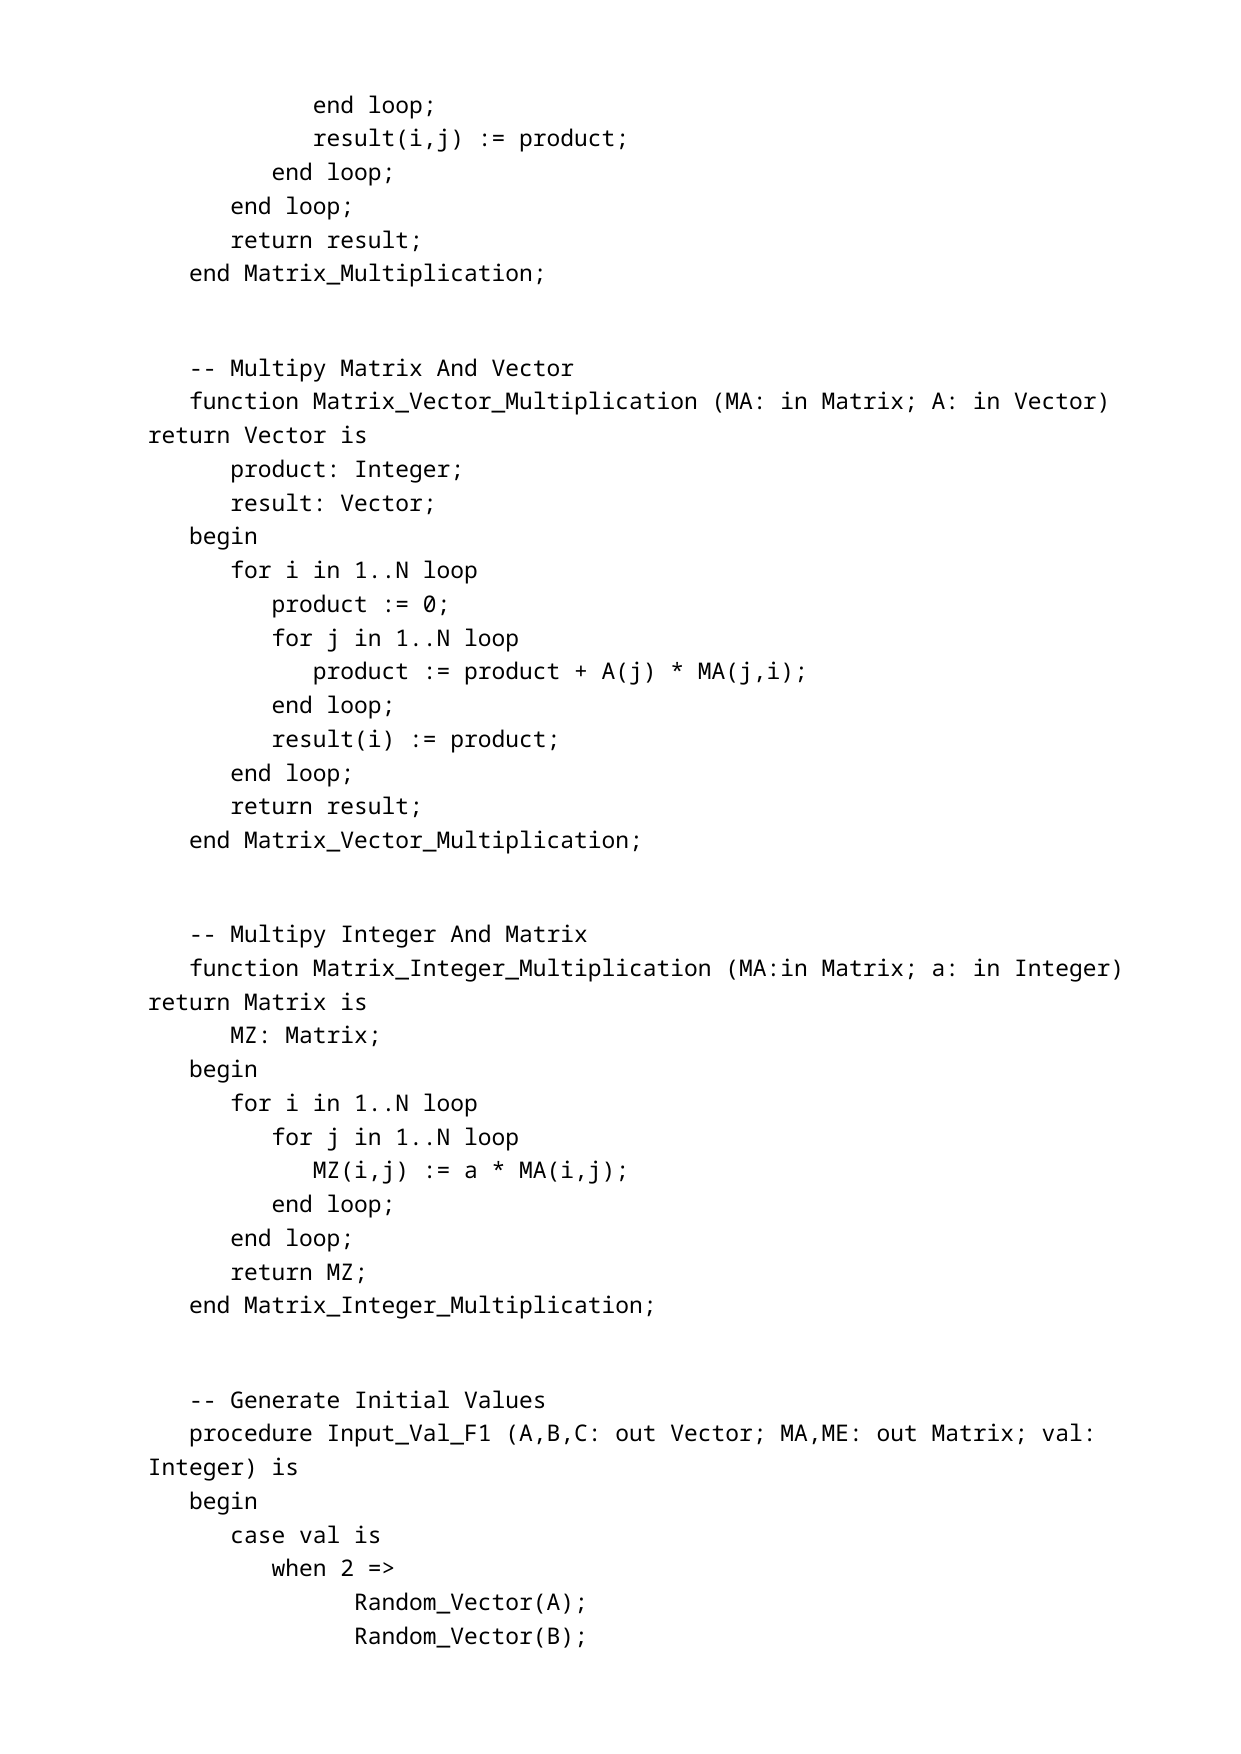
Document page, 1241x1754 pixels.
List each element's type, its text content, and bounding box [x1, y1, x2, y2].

text Random_Vector(B); [148, 1620, 1152, 1651]
text begin [148, 520, 1152, 551]
text return result; [148, 223, 1152, 255]
text for j in 1..N loop [148, 1121, 1152, 1152]
text for i in 1..N loop [148, 554, 1152, 585]
text -- Multipy Integer And Matrix [148, 918, 1152, 949]
text for i in 1..N loop [148, 1087, 1152, 1118]
text return result; [148, 790, 1152, 821]
text result(i) := product; [148, 723, 1152, 754]
text Random_Vector(A); [148, 1586, 1152, 1617]
text begin [148, 1053, 1152, 1084]
text end Matrix_Integer_Multiplication; [148, 1289, 1152, 1321]
text return MZ; [148, 1256, 1152, 1287]
text procedure Input_Val_F1 (A,B,C: out Vector; MA,ME: out Matrix; val: Integer) is [148, 1417, 1152, 1482]
text end loop; [148, 689, 1152, 720]
text end Matrix_Multiplication; [148, 257, 1152, 288]
text function Matrix_Integer_Multiplication (MA:in Matrix; a: in Integer) return Matrix is [148, 952, 1152, 1017]
text when 2 => [148, 1552, 1152, 1583]
text end loop; [148, 190, 1152, 221]
text product := 0; [148, 588, 1152, 619]
text case val is [148, 1518, 1152, 1550]
text MZ(i,j) := a * MA(i,j); [148, 1154, 1152, 1186]
text end loop; [148, 1188, 1152, 1219]
text product := product + A(j) * MA(j,i); [148, 655, 1152, 686]
text end loop; [148, 156, 1152, 187]
text -- Multipy Matrix And Vector [148, 351, 1152, 383]
text for j in 1..N loop [148, 621, 1152, 653]
text result(i,j) := product; [148, 122, 1152, 153]
text end loop; [148, 88, 1152, 120]
text end loop; [148, 756, 1152, 788]
text end Matrix_Vector_Multiplication; [148, 824, 1152, 855]
text result: Vector; [148, 486, 1152, 518]
text -- Generate Initial Values [148, 1383, 1152, 1415]
text end loop; [148, 1222, 1152, 1253]
text MZ: Matrix; [148, 1019, 1152, 1051]
text begin [148, 1485, 1152, 1516]
text product: Integer; [148, 453, 1152, 484]
text function Matrix_Vector_Multiplication (MA: in Matrix; A: in Vector) return Vector is [148, 385, 1152, 450]
